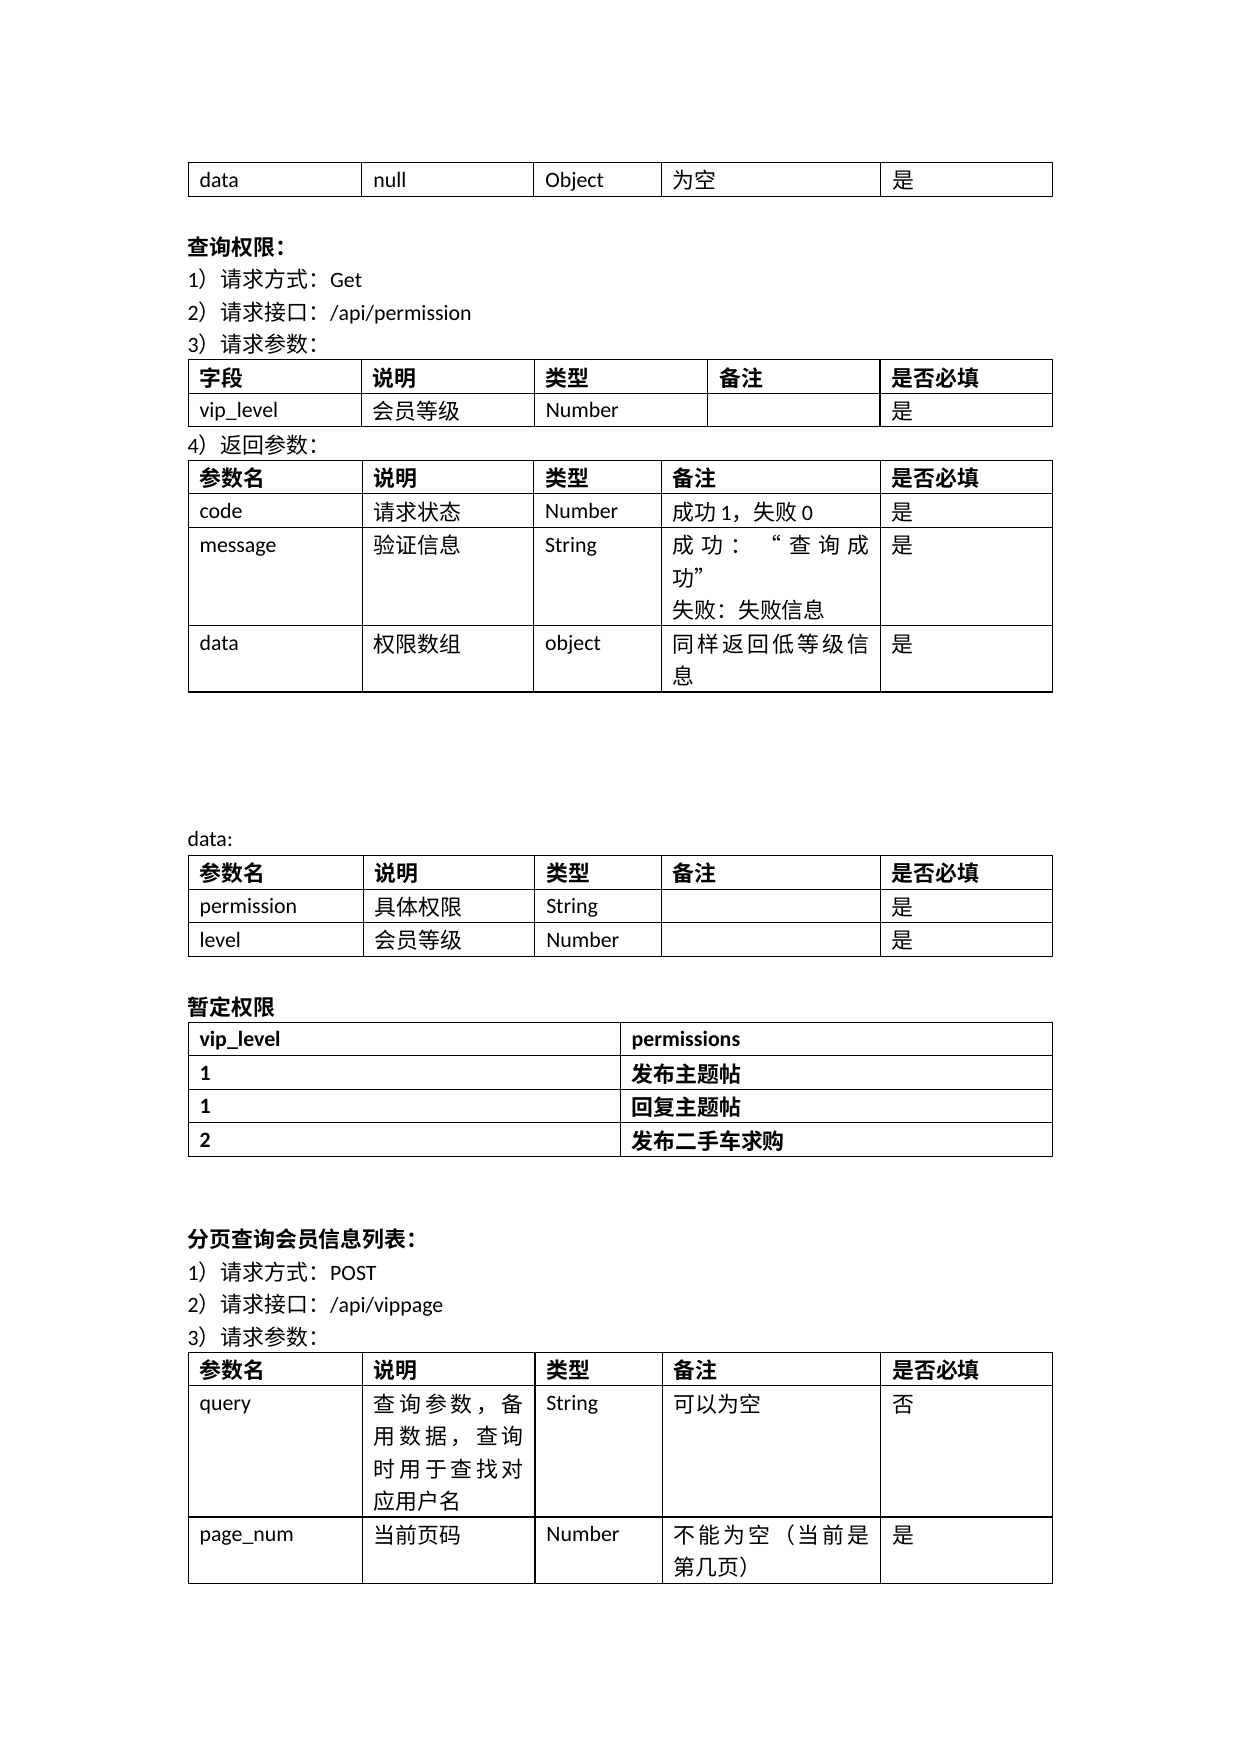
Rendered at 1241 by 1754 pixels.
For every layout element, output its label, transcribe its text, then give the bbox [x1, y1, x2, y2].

table_header 备注 [662, 461, 880, 493]
table_cell object [534, 626, 661, 691]
table_header 备注 [662, 856, 880, 888]
table_cell String [536, 1386, 662, 1516]
table_cell 为空 [662, 163, 880, 196]
table_cell 不能为空（当前是第几页） [663, 1518, 880, 1582]
table_cell page_num [189, 1518, 362, 1582]
table_cell [708, 394, 879, 426]
table_cell 成功：“查询成功” 失败：失败信息 [662, 528, 880, 625]
text 2）请求接口：/api/permission [187, 294, 1053, 327]
table_header 类型 [535, 856, 661, 888]
table_cell 同样返回低等级信息 [662, 626, 880, 691]
table_cell code [189, 494, 362, 527]
table_cell vip_level [189, 394, 361, 426]
table_cell 查询参数，备用数据，查询时用于查找对应用户名 [363, 1386, 534, 1516]
table_header 是否必填 [881, 856, 1052, 888]
table_header 说明 [363, 1353, 534, 1385]
table_header 类型 [535, 360, 707, 393]
table_cell query [189, 1386, 362, 1516]
text 4）返回参数： [187, 427, 1053, 460]
table_header 是否必填 [881, 360, 1052, 393]
table_cell 是 [881, 890, 1052, 922]
table_cell 回复主题帖 [621, 1090, 1052, 1122]
table_cell 权限数组 [363, 626, 533, 691]
text data: [187, 822, 1053, 855]
text 查询权限： [187, 229, 1053, 262]
table_header 是否必填 [881, 1353, 1052, 1385]
table_cell [662, 923, 880, 956]
table_cell message [189, 528, 362, 625]
table_cell 会员等级 [364, 923, 534, 956]
table_cell 1 [189, 1056, 620, 1089]
table_header 是否必填 [881, 461, 1052, 493]
table_header 类型 [536, 1353, 662, 1385]
table_cell 是 [881, 494, 1052, 527]
table_cell 否 [881, 1386, 1052, 1516]
text 2）请求接口：/api/vippage [187, 1287, 1053, 1319]
table_cell data [189, 163, 361, 196]
text 暂定权限 [187, 989, 1053, 1022]
table_header 备注 [663, 1353, 880, 1385]
table_cell 当前页码 [363, 1518, 534, 1582]
table_cell 是 [881, 394, 1052, 426]
table_cell Number [536, 1518, 662, 1582]
text 分页查询会员信息列表： [187, 1222, 1053, 1254]
table_cell Number [534, 494, 661, 527]
table_header 参数名 [189, 856, 363, 888]
table_cell String [535, 890, 661, 922]
table_header 字段 [189, 360, 361, 393]
text 3）请求参数： [187, 1319, 1053, 1352]
table_cell String [534, 528, 661, 625]
table_cell 1 [189, 1090, 620, 1122]
table_cell 会员等级 [362, 394, 534, 426]
table_header 说明 [362, 360, 534, 393]
table_header 类型 [534, 461, 661, 493]
table_header 备注 [708, 360, 879, 393]
table_cell [662, 890, 880, 922]
table_cell 可以为空 [663, 1386, 880, 1516]
table_cell 2 [189, 1123, 620, 1156]
table_header permissions [621, 1023, 1052, 1055]
text 1）请求方式：POST [187, 1254, 1053, 1287]
table_cell Object [534, 163, 661, 196]
table_cell Number [535, 923, 661, 956]
table_cell 是 [881, 626, 1052, 691]
table_cell 发布主题帖 [621, 1056, 1052, 1089]
text 3）请求参数： [187, 327, 1053, 359]
table_cell 是 [881, 1518, 1052, 1582]
table_cell 是 [881, 163, 1052, 196]
text 1）请求方式：Get [187, 262, 1053, 294]
table_cell 是 [881, 923, 1052, 956]
table_cell Number [535, 394, 707, 426]
table_cell 是 [881, 528, 1052, 625]
table_cell 具体权限 [364, 890, 534, 922]
table_cell 请求状态 [363, 494, 533, 527]
table_cell level [189, 923, 363, 956]
table_header 说明 [364, 856, 534, 888]
table_header 参数名 [189, 461, 362, 493]
table_cell null [362, 163, 533, 196]
table_cell permission [189, 890, 363, 922]
table_cell 发布二手车求购 [621, 1123, 1052, 1156]
table_header vip_level [189, 1023, 620, 1055]
table_cell data [189, 626, 362, 691]
table_header 说明 [363, 461, 533, 493]
table_cell 成功1，失败0 [662, 494, 880, 527]
table_header 参数名 [189, 1353, 362, 1385]
table_cell 验证信息 [363, 528, 533, 625]
